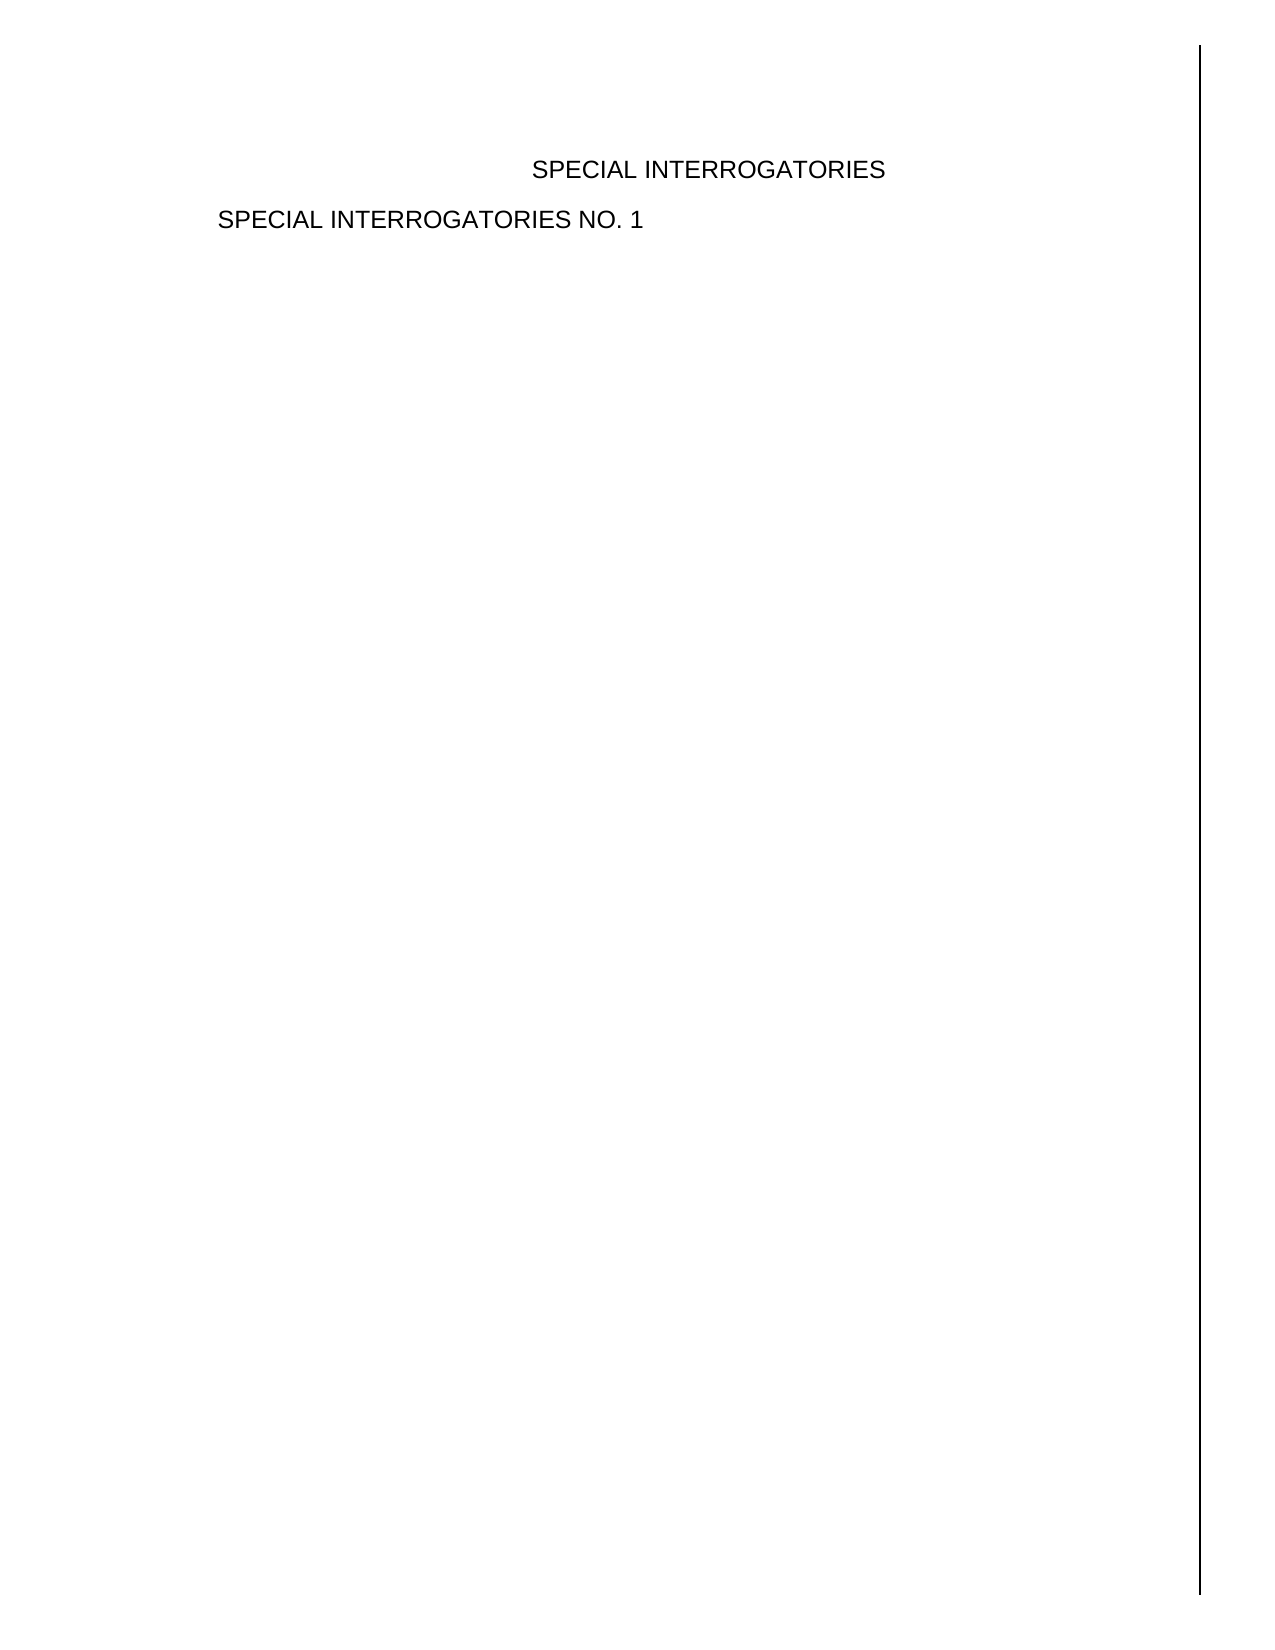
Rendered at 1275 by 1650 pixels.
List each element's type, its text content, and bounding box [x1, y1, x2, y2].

text SPECIAL INTERROGATORIES [217, 138, 1200, 188]
text SPECIAL INTERROGATORIES NO. 1 [217, 188, 1200, 238]
